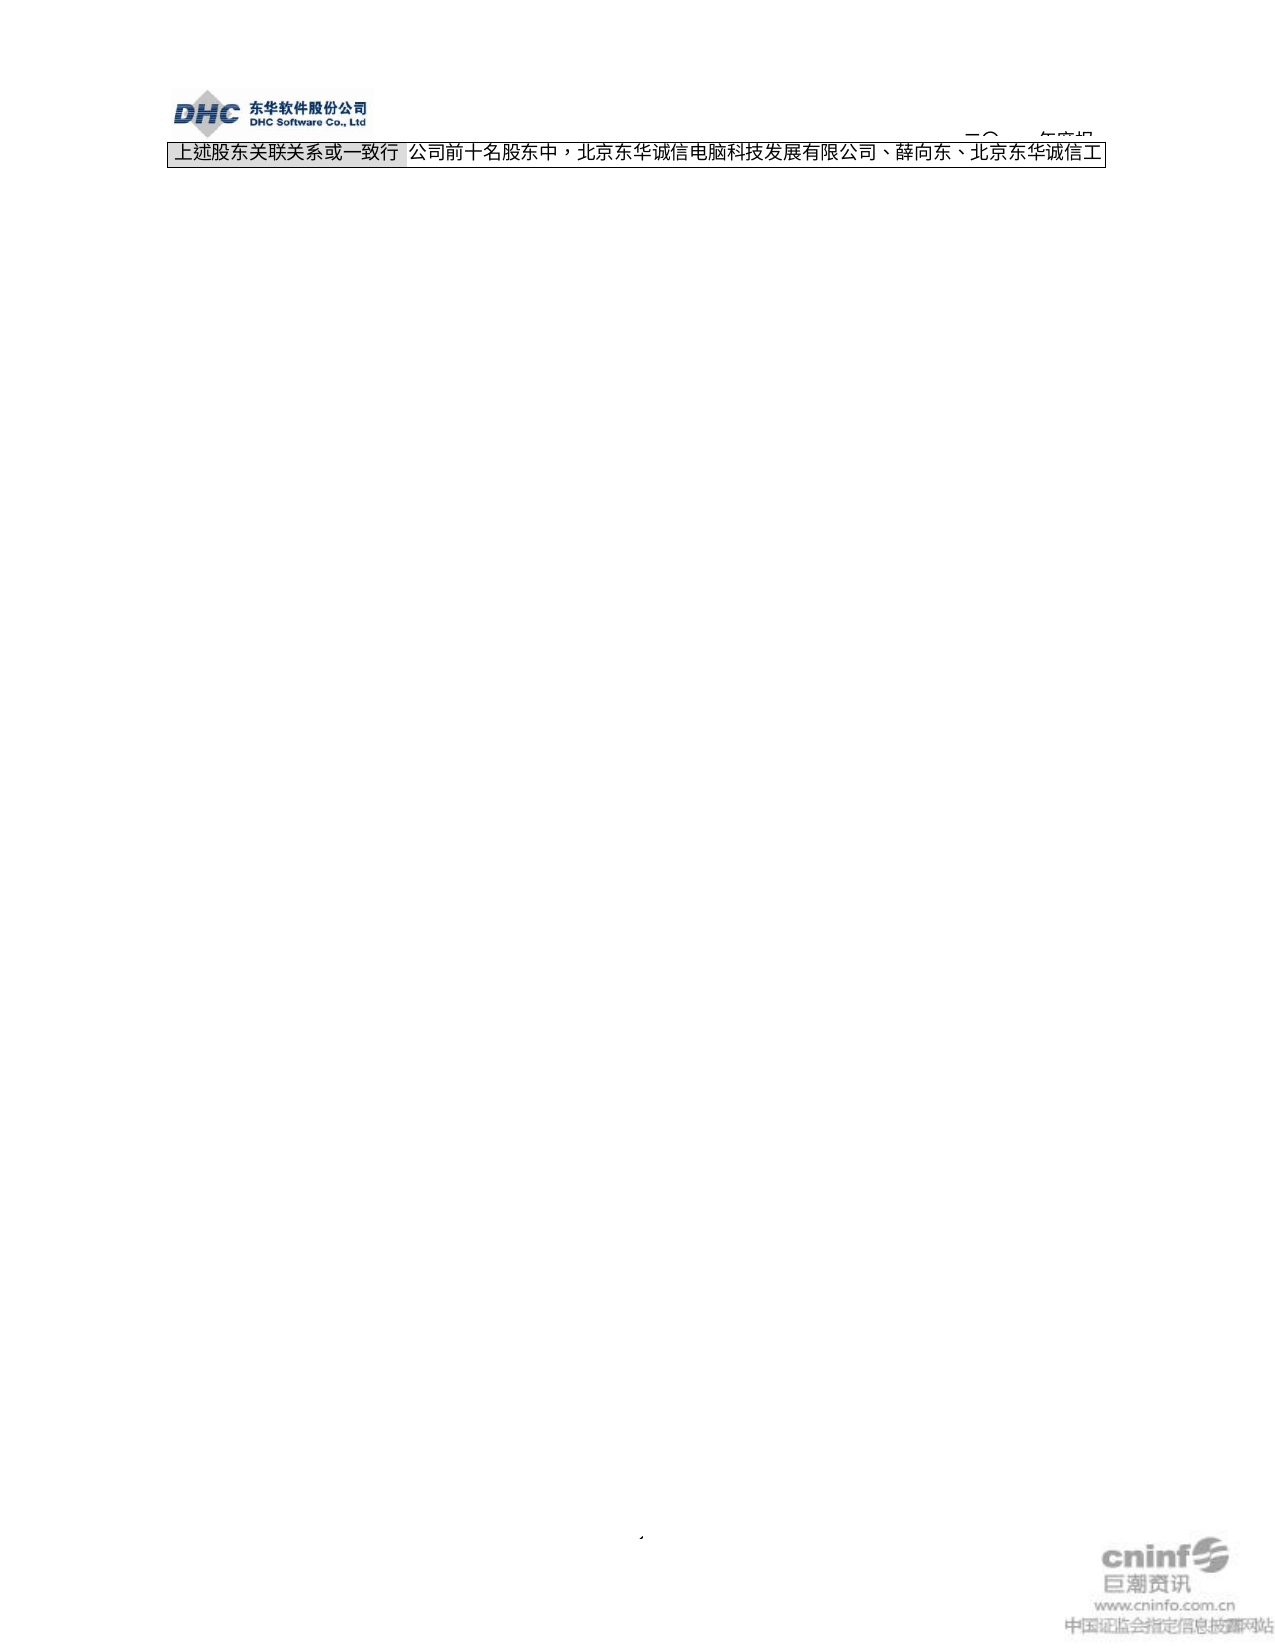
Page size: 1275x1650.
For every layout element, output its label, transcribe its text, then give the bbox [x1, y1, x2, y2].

table_cell 上述股东关联关系或一致行 [168, 143, 403, 167]
table_cell 公司前十名股东中，北京东华诚信电脑科技发展有限公司、薛向东、北京东华诚信工 [407, 143, 1105, 167]
picture [1064, 1529, 1275, 1650]
picture [171, 88, 374, 140]
